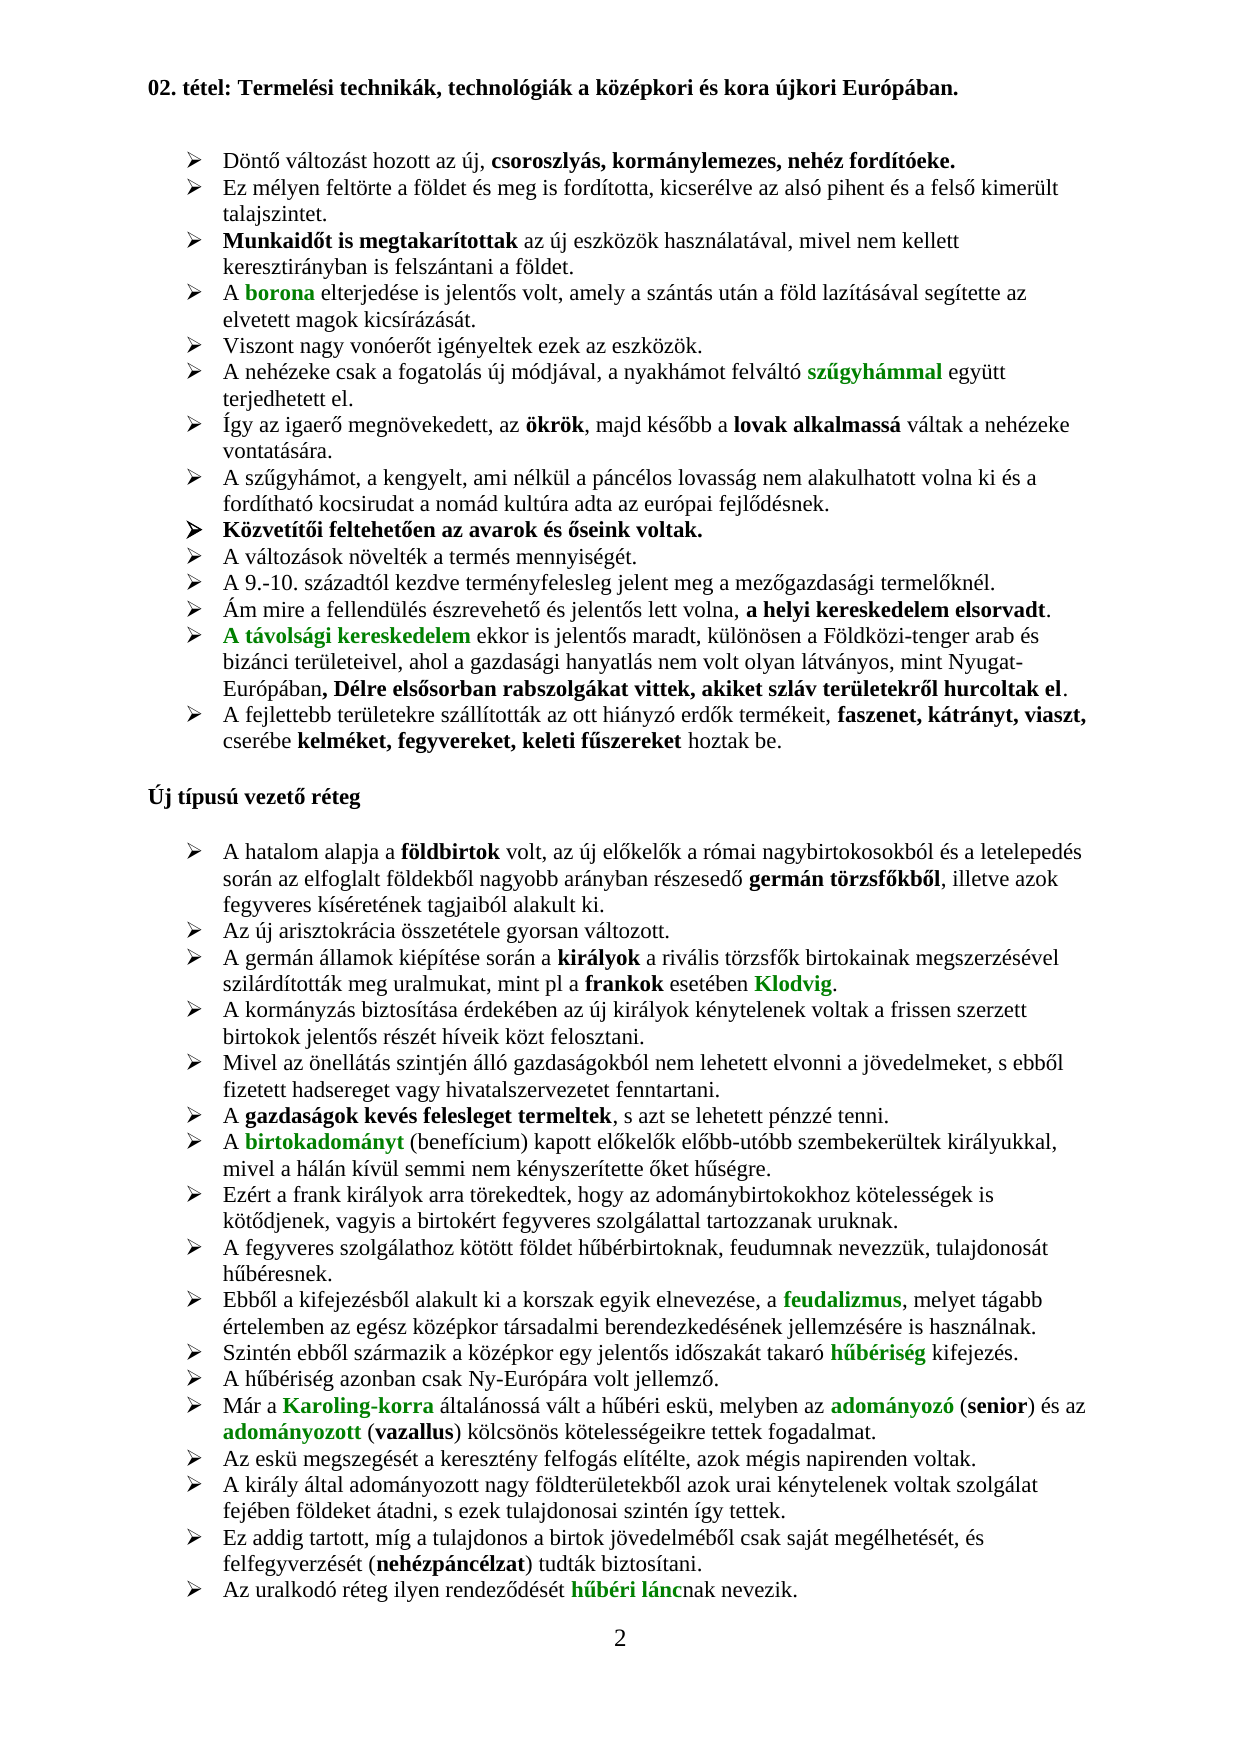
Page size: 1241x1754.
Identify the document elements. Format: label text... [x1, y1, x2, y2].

list A távolsági kereskedelem ekkor is jelentős maradt, különösen a Földközi-tenger arab és bizánci területeivel, ahol a gazdasági hanyatlás nem volt olyan látványos, mint Nyugat- Európában, Délre elsősorban rabszolgákat vittek, akiket szláv területekről hurcoltak el. [185, 622, 1093, 701]
list A 9.-10. századtól kezdve terményfelesleg jelent meg a mezőgazdasági termelőknél. [185, 569, 1093, 596]
list A hatalom alapja a földbirtok volt, az új előkelők a római nagybirtokosokból és a letelepedés során az elfoglalt földekből nagyobb arányban részesedő germán törzsfőkből, illetve azok fegyveres kíséretének tagjaiból alakult ki. [185, 838, 1093, 917]
list A gazdaságok kevés felesleget termeltek, s azt se lehetett pénzzé tenni. [185, 1102, 1093, 1128]
list Döntő változást hozott az új, csoroszlyás, kormánylemezes, nehéz fordítóeke. [185, 148, 1093, 174]
list A király által adományozott nagy földterületekből azok urai kénytelenek voltak szolgálat fejében földeket átadni, s ezek tulajdonosai szintén így tettek. [185, 1471, 1093, 1524]
list Az uralkodó réteg ilyen rendeződését hűbéri láncnak nevezik. [185, 1576, 1093, 1603]
list Ez mélyen feltörte a földet és meg is fordította, kicserélve az alsó pihent és a felső kimerült talajszintet. [185, 174, 1093, 227]
list Mivel az önellátás szintjén álló gazdaságokból nem lehetett elvonni a jövedelmeket, s ebből fizetett hadsereget vagy hivatalszervezetet fenntartani. [185, 1049, 1093, 1102]
list A germán államok kiépítése során a királyok a rivális törzsfők birtokainak megszerzésével szilárdították meg uralmukat, mint pl a frankok esetében Klodvig. [185, 944, 1093, 997]
list Közvetítői feltehetően az avarok és őseink voltak. [185, 517, 1093, 543]
list Az eskü megszegését a keresztény felfogás elítélte, azok mégis napirenden voltak. [185, 1444, 1093, 1471]
list A hűbériség azonban csak Ny-Európára volt jellemző. [185, 1366, 1093, 1392]
list A birtokadományt (benefícium) kapott előkelők előbb-utóbb szembekerültek királyukkal, mivel a hálán kívül semmi nem kényszerítette őket hűségre. [185, 1128, 1093, 1181]
list A változások növelték a termés mennyiségét. [185, 543, 1093, 569]
list A nehézeke csak a fogatolás új módjával, a nyakhámot felváltó szűgyhámmal együtt terjedhetett el. [185, 358, 1093, 411]
list A borona elterjedése is jelentős volt, amely a szántás után a föld lazításával segítette az elvetett magok kicsírázását. [185, 279, 1093, 332]
list Munkaidőt is megtakarítottak az új eszközök használatával, mivel nem kellett keresztirányban is felszántani a földet. [185, 227, 1093, 279]
list Már a Karoling-korra általánossá vált a hűbéri eskü, melyben az adományozó (senior) és az adományozott (vazallus) kölcsönös kötelességeikre tettek fogadalmat. [185, 1392, 1093, 1444]
list Szintén ebből származik a középkor egy jelentős időszakát takaró hűbériség kifejezés. [185, 1339, 1093, 1366]
list Ezért a frank királyok arra törekedtek, hogy az adománybirtokokhoz kötelességek is kötődjenek, vagyis a birtokért fegyveres szolgálattal tartozzanak uruknak. [185, 1181, 1093, 1234]
list Ebből a kifejezésből alakult ki a korszak egyik elnevezése, a feudalizmus, melyet tágabb értelemben az egész középkor társadalmi berendezkedésének jellemzésére is használnak. [185, 1286, 1093, 1339]
list Az új arisztokrácia összetétele gyorsan változott. [185, 917, 1093, 944]
list Ám mire a fellendülés észrevehető és jelentős lett volna, a helyi kereskedelem elsorvadt. [185, 596, 1093, 622]
list Így az igaerő megnövekedett, az ökrök, majd később a lovak alkalmassá váltak a nehézeke vontatására. [185, 411, 1093, 464]
list Viszont nagy vonóerőt igényeltek ezek az eszközök. [185, 332, 1093, 358]
list A fejlettebb területekre szállították az ott hiányzó erdők termékeit, faszenet, kátrányt, viaszt, cserébe kelméket, fegyvereket, keleti fűszereket hoztak be. [185, 701, 1093, 754]
list A fegyveres szolgálathoz kötött földet hűbérbirtoknak, feudumnak nevezzük, tulajdonosát hűbéresnek. [185, 1234, 1093, 1286]
list A kormányzás biztosítása érdekében az új királyok kénytelenek voltak a frissen szerzett birtokok jelentős részét híveik közt felosztani. [185, 997, 1093, 1049]
list Ez addig tartott, míg a tulajdonos a birtok jövedelméből csak saját megélhetését, és felfegyverzését (nehézpáncélzat) tudták biztosítani. [185, 1524, 1093, 1576]
list A szűgyhámot, a kengyelt, ami nélkül a páncélos lovasság nem alakulhatott volna ki és a fordítható kocsirudat a nomád kultúra adta az európai fejlődésnek. [185, 464, 1093, 517]
text Új típusú vezető réteg [148, 783, 1093, 809]
